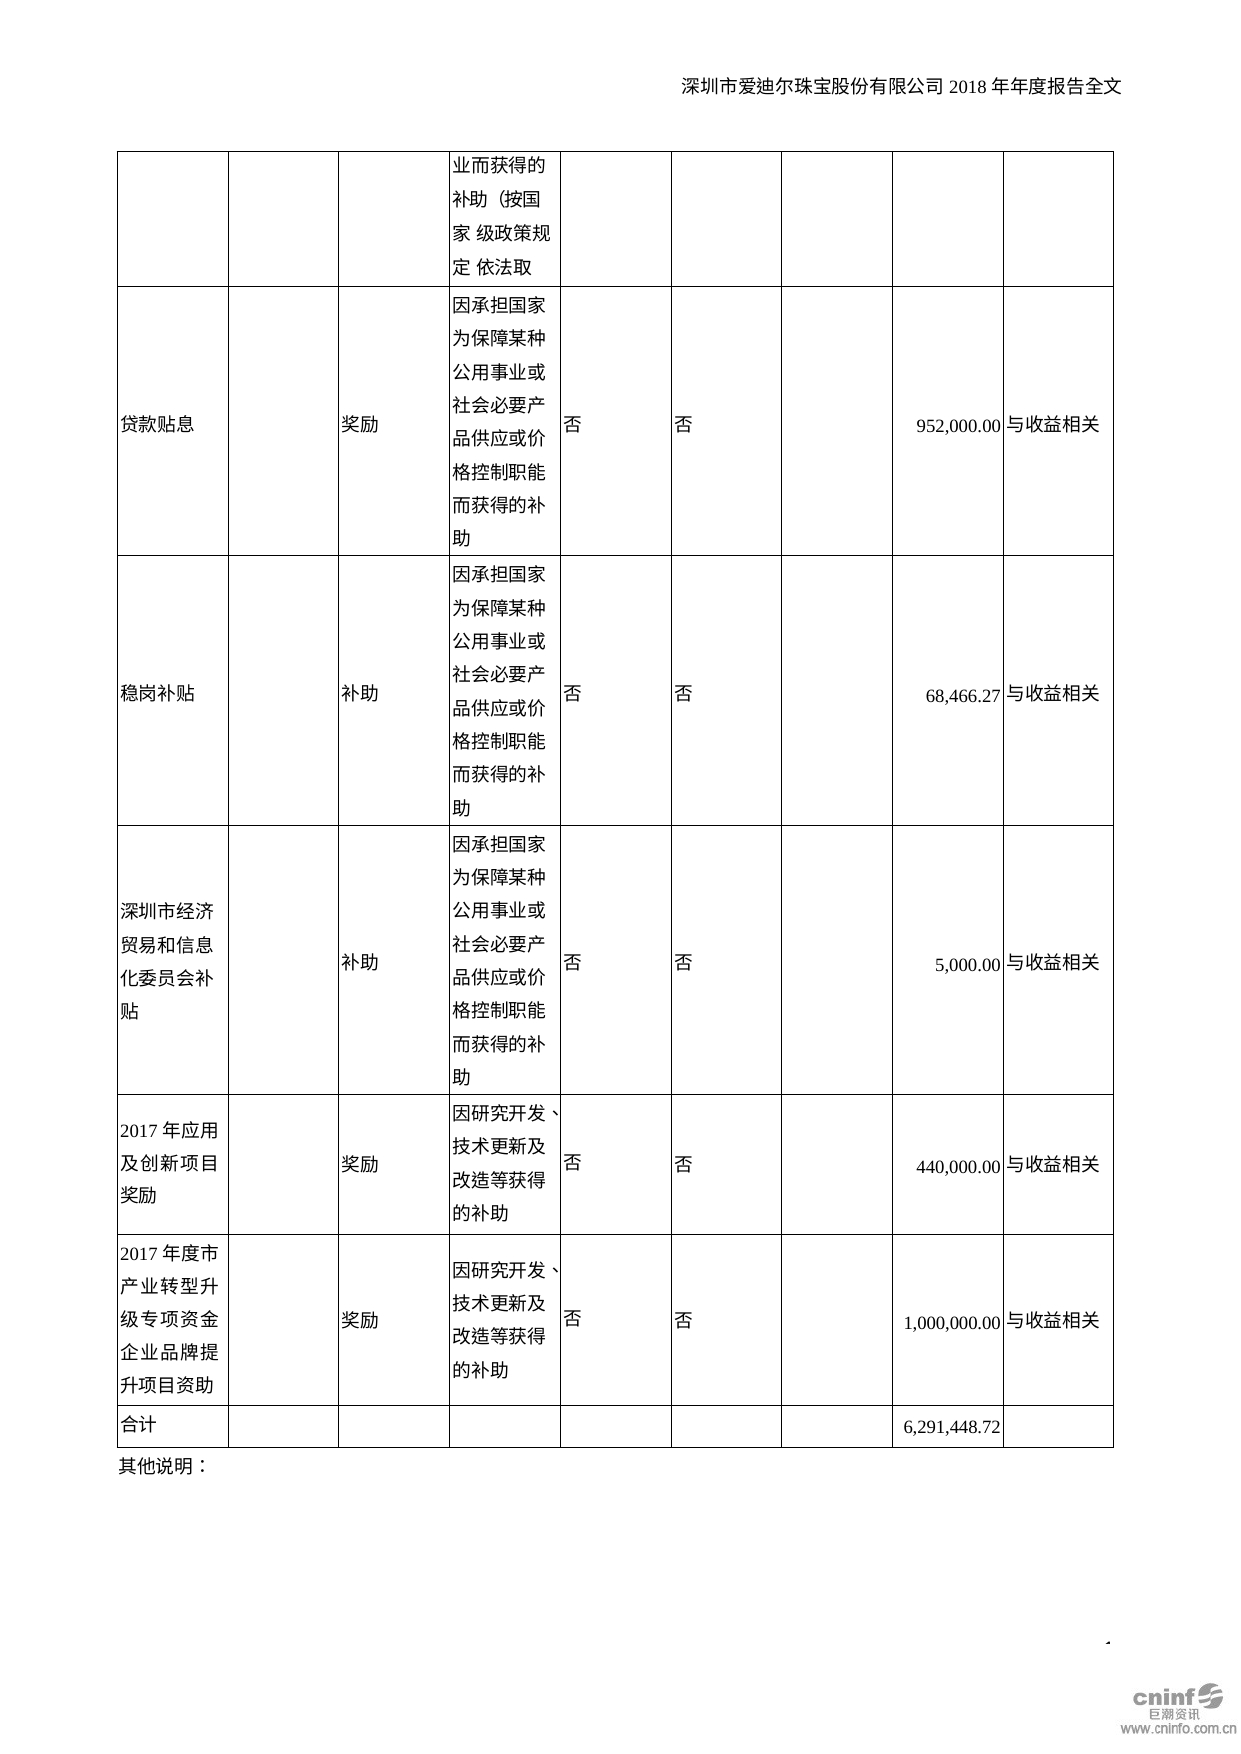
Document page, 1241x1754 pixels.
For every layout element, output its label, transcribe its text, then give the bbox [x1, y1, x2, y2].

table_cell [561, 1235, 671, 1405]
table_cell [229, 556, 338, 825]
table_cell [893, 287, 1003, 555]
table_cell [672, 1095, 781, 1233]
text 其他说明： [118, 1453, 1240, 1479]
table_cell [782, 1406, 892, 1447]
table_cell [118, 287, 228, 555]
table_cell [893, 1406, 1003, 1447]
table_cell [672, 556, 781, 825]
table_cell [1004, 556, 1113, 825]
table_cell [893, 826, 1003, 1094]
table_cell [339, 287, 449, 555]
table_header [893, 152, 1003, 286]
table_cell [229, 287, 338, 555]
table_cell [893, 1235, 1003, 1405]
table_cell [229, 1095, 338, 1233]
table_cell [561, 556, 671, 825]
picture [1115, 1680, 1240, 1737]
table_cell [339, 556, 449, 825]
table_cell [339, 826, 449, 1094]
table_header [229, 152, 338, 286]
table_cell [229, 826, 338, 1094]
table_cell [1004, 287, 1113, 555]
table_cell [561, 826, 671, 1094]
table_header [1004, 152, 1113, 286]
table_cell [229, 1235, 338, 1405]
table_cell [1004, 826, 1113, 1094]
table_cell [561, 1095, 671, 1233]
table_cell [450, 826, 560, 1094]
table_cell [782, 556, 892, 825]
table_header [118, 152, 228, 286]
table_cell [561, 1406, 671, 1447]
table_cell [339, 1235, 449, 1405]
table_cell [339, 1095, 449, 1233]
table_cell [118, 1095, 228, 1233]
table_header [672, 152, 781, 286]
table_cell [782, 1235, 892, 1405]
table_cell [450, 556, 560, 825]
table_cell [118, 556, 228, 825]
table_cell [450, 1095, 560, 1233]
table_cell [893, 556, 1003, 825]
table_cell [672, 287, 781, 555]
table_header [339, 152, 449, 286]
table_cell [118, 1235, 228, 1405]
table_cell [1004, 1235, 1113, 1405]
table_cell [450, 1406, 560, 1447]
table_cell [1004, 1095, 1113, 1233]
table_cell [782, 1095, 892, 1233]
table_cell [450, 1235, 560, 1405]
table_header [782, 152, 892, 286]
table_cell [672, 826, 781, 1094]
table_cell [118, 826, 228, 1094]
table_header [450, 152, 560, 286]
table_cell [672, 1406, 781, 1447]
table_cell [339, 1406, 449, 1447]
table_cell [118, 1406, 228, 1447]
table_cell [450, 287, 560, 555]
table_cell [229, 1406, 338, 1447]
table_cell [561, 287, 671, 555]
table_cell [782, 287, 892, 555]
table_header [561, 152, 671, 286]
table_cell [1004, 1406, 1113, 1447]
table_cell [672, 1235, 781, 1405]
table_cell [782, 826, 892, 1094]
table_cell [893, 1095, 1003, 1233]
